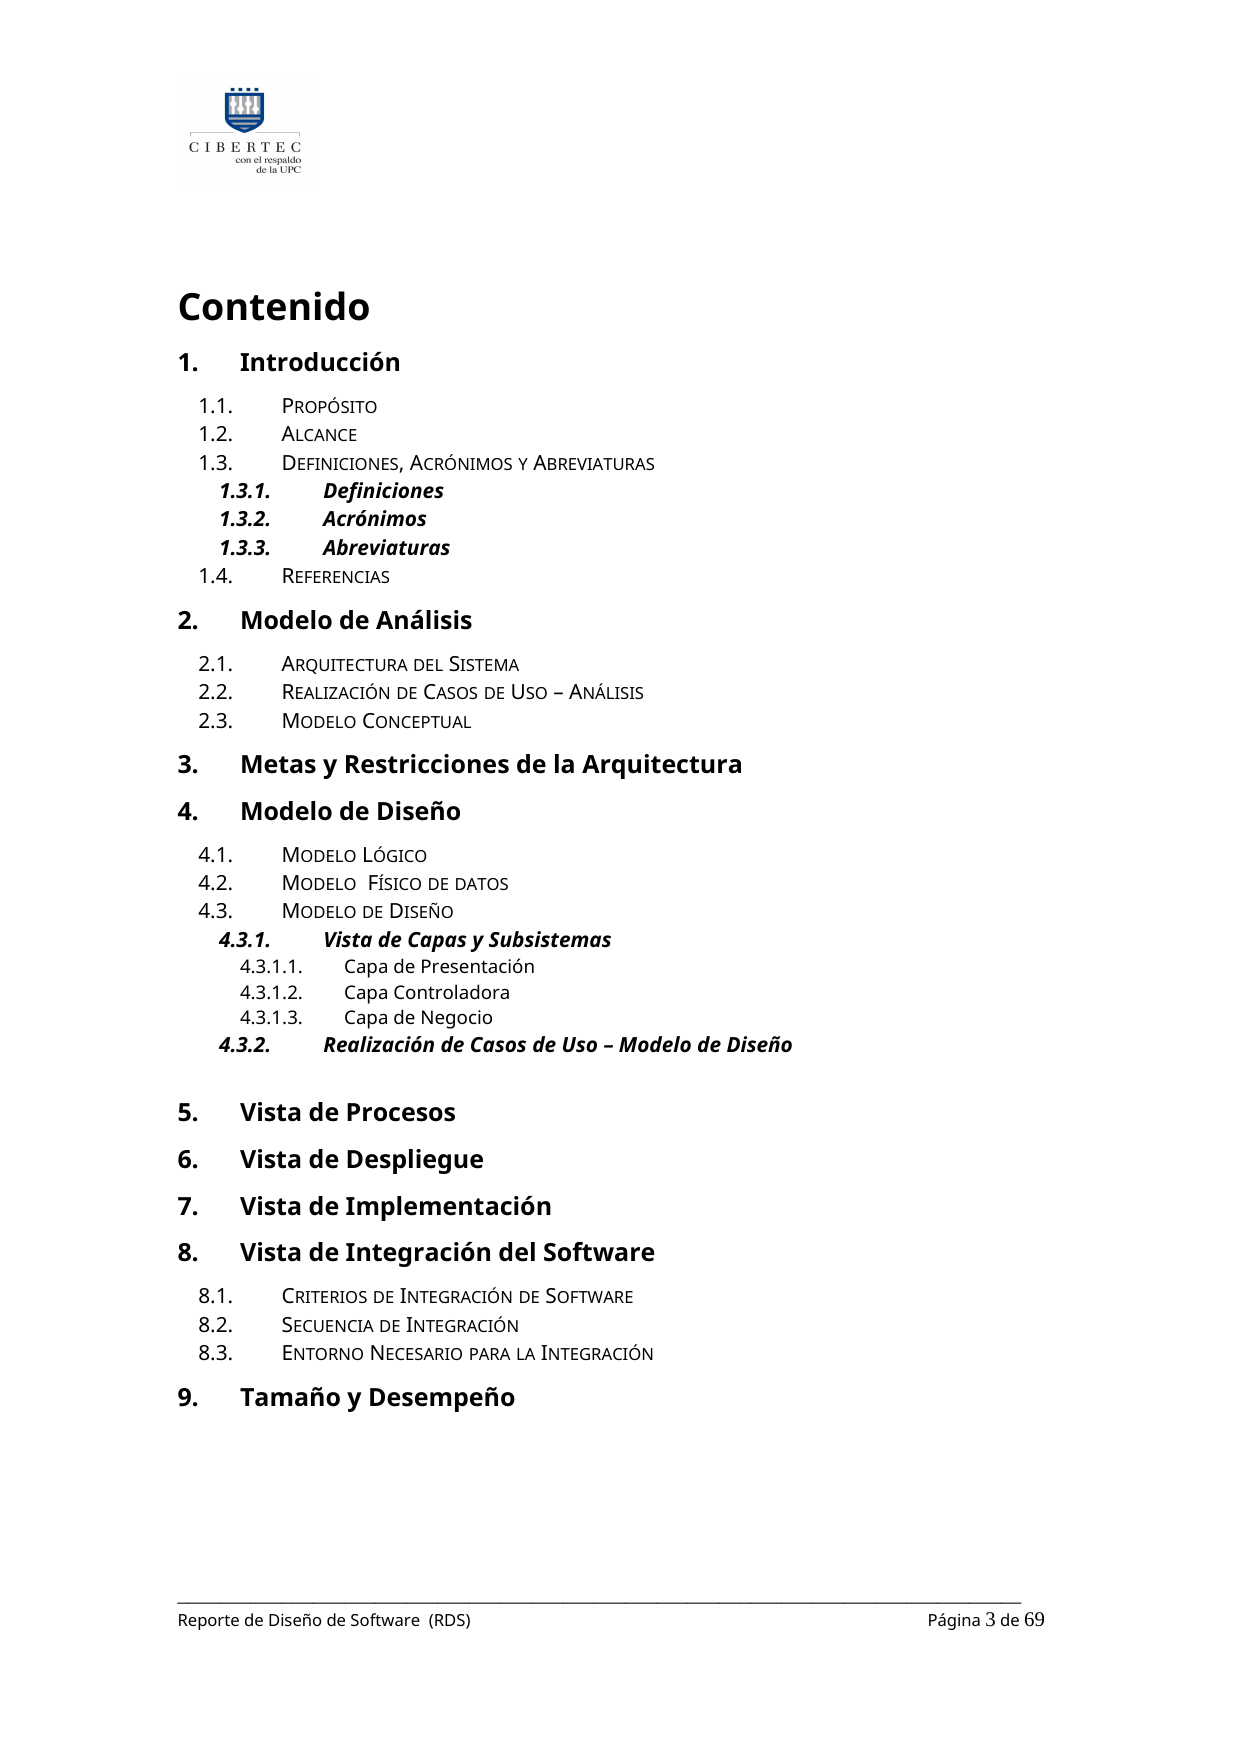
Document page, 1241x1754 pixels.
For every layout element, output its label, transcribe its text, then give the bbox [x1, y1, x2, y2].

text 4.2. Modelo Físico de datos [198, 868, 1063, 897]
text 4.3.1. Vista de Capas y Subsistemas [219, 925, 1063, 953]
text 8. Vista de Integración del Software [177, 1235, 1063, 1269]
text 1.3.1. Definiciones [219, 476, 1063, 504]
text 1.3. Definiciones, Acrónimos y Abreviaturas [198, 448, 1063, 476]
text 3. Metas y Restricciones de la Arquitectura [177, 747, 1063, 781]
text 1.4. Referencias [198, 561, 1063, 590]
text 2.2. Realización de Casos de Uso – Análisis [198, 677, 1063, 706]
text 4. Modelo de Diseño [177, 793, 1063, 827]
text 2.1. Arquitectura del Sistema [198, 649, 1063, 677]
text 2. Modelo de Análisis [177, 602, 1063, 636]
text 1.3.3. Abreviaturas [219, 533, 1063, 561]
text 1.1. Propósito [198, 391, 1063, 419]
text 7. Vista de Implementación [177, 1188, 1063, 1222]
text 4.3.1.3. Capa de Negocio [240, 1004, 1063, 1030]
text 1.3.2. Acrónimos [219, 504, 1063, 533]
text 4.3.1.1. Capa de Presentación [240, 953, 1063, 979]
text 4.3.1.2. Capa Controladora [240, 979, 1063, 1004]
text 1.2. Alcance [198, 419, 1063, 448]
text 8.3. Entorno Necesario para la Integración [198, 1338, 1063, 1367]
text 5. Vista de Procesos [177, 1095, 1063, 1129]
text 1. Introducción [177, 344, 1063, 378]
text Contenido [177, 281, 1063, 332]
text 8.2. Secuencia de Integración [198, 1310, 1063, 1338]
text 9. Tamaño y Desempeño [177, 1379, 1063, 1413]
text 4.3.2. Realización de Casos de Uso – Modelo de Diseño [219, 1030, 1063, 1058]
text 4.1. Modelo Lógico [198, 840, 1063, 868]
picture [177, 75, 317, 185]
text 6. Vista de Despliegue [177, 1142, 1063, 1176]
text 8.1. Criterios de Integración de Software [198, 1281, 1063, 1310]
text 4.3. Modelo de Diseño [198, 897, 1063, 925]
text 2.3. Modelo Conceptual [198, 706, 1063, 734]
